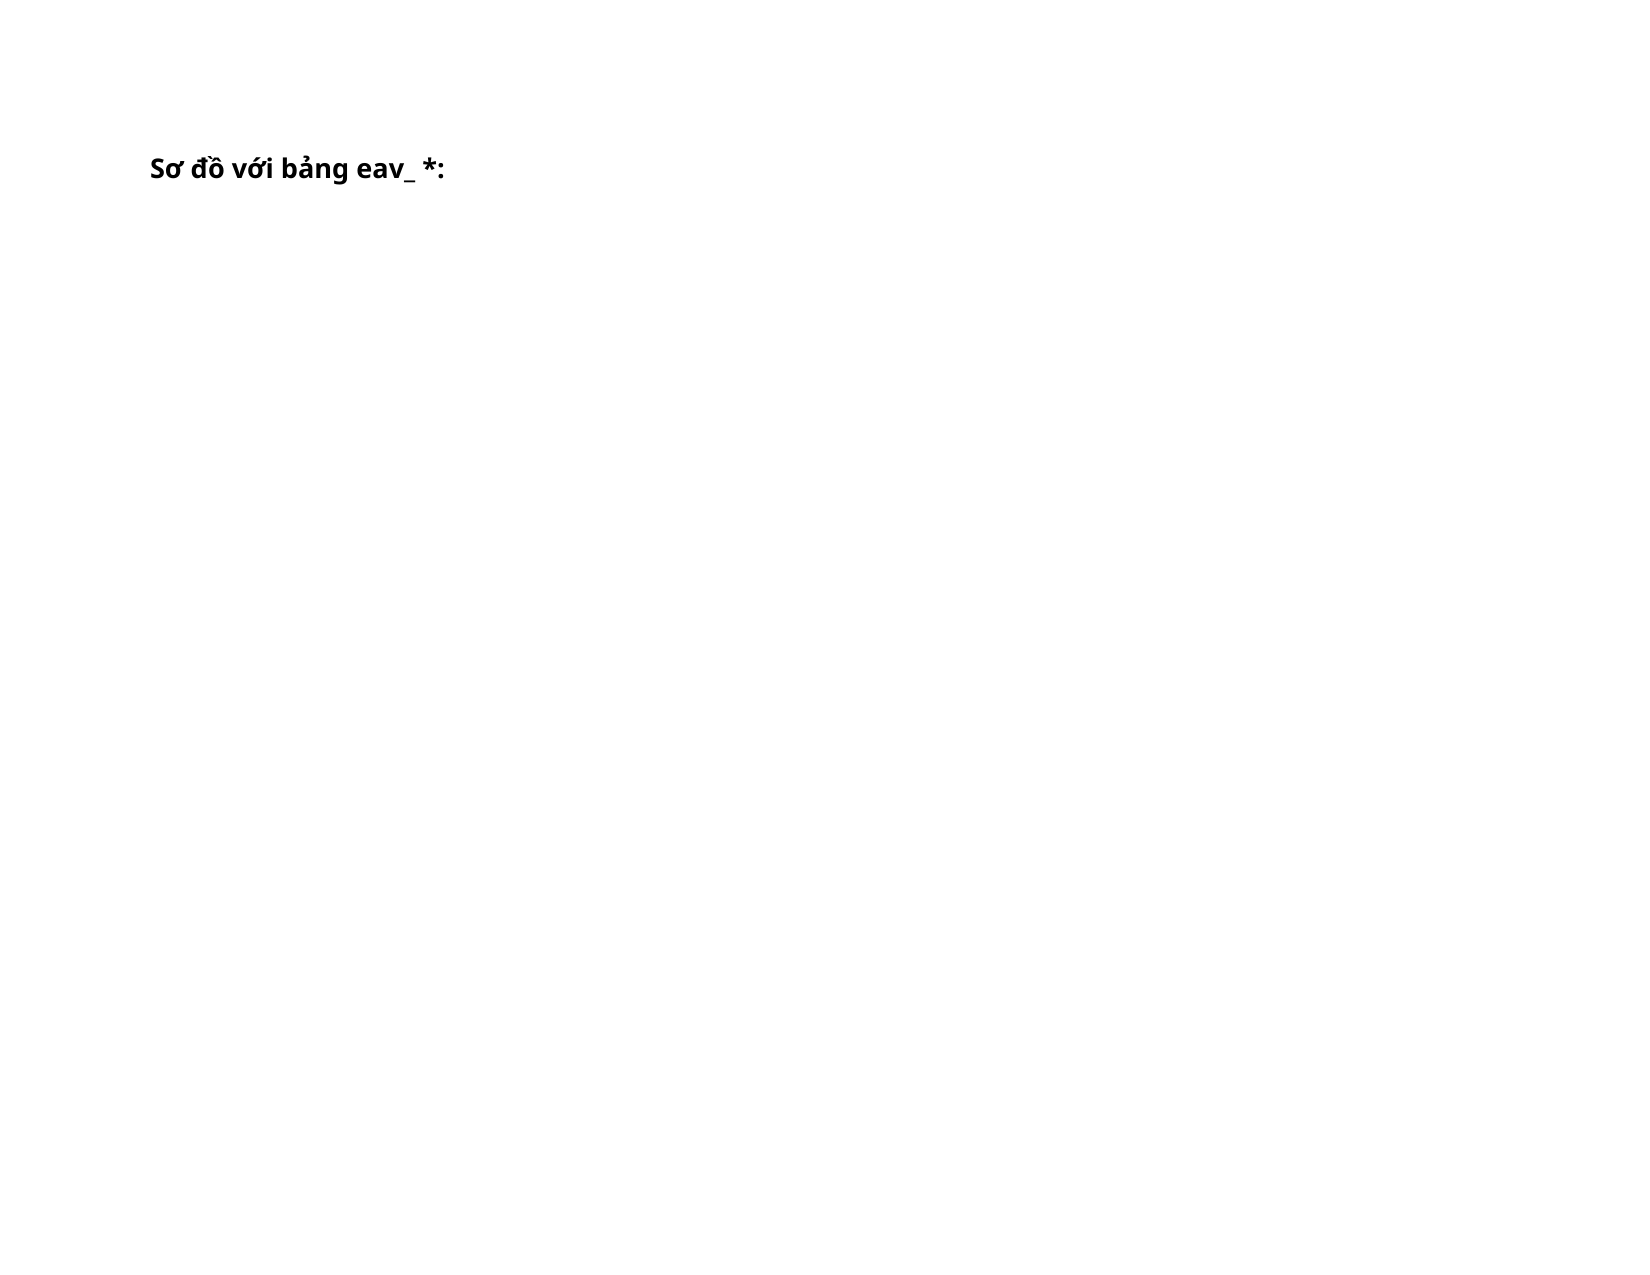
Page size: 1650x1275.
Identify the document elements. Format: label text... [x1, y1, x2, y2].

text Sơ đồ với bảng eav_ *: [150, 150, 1500, 187]
